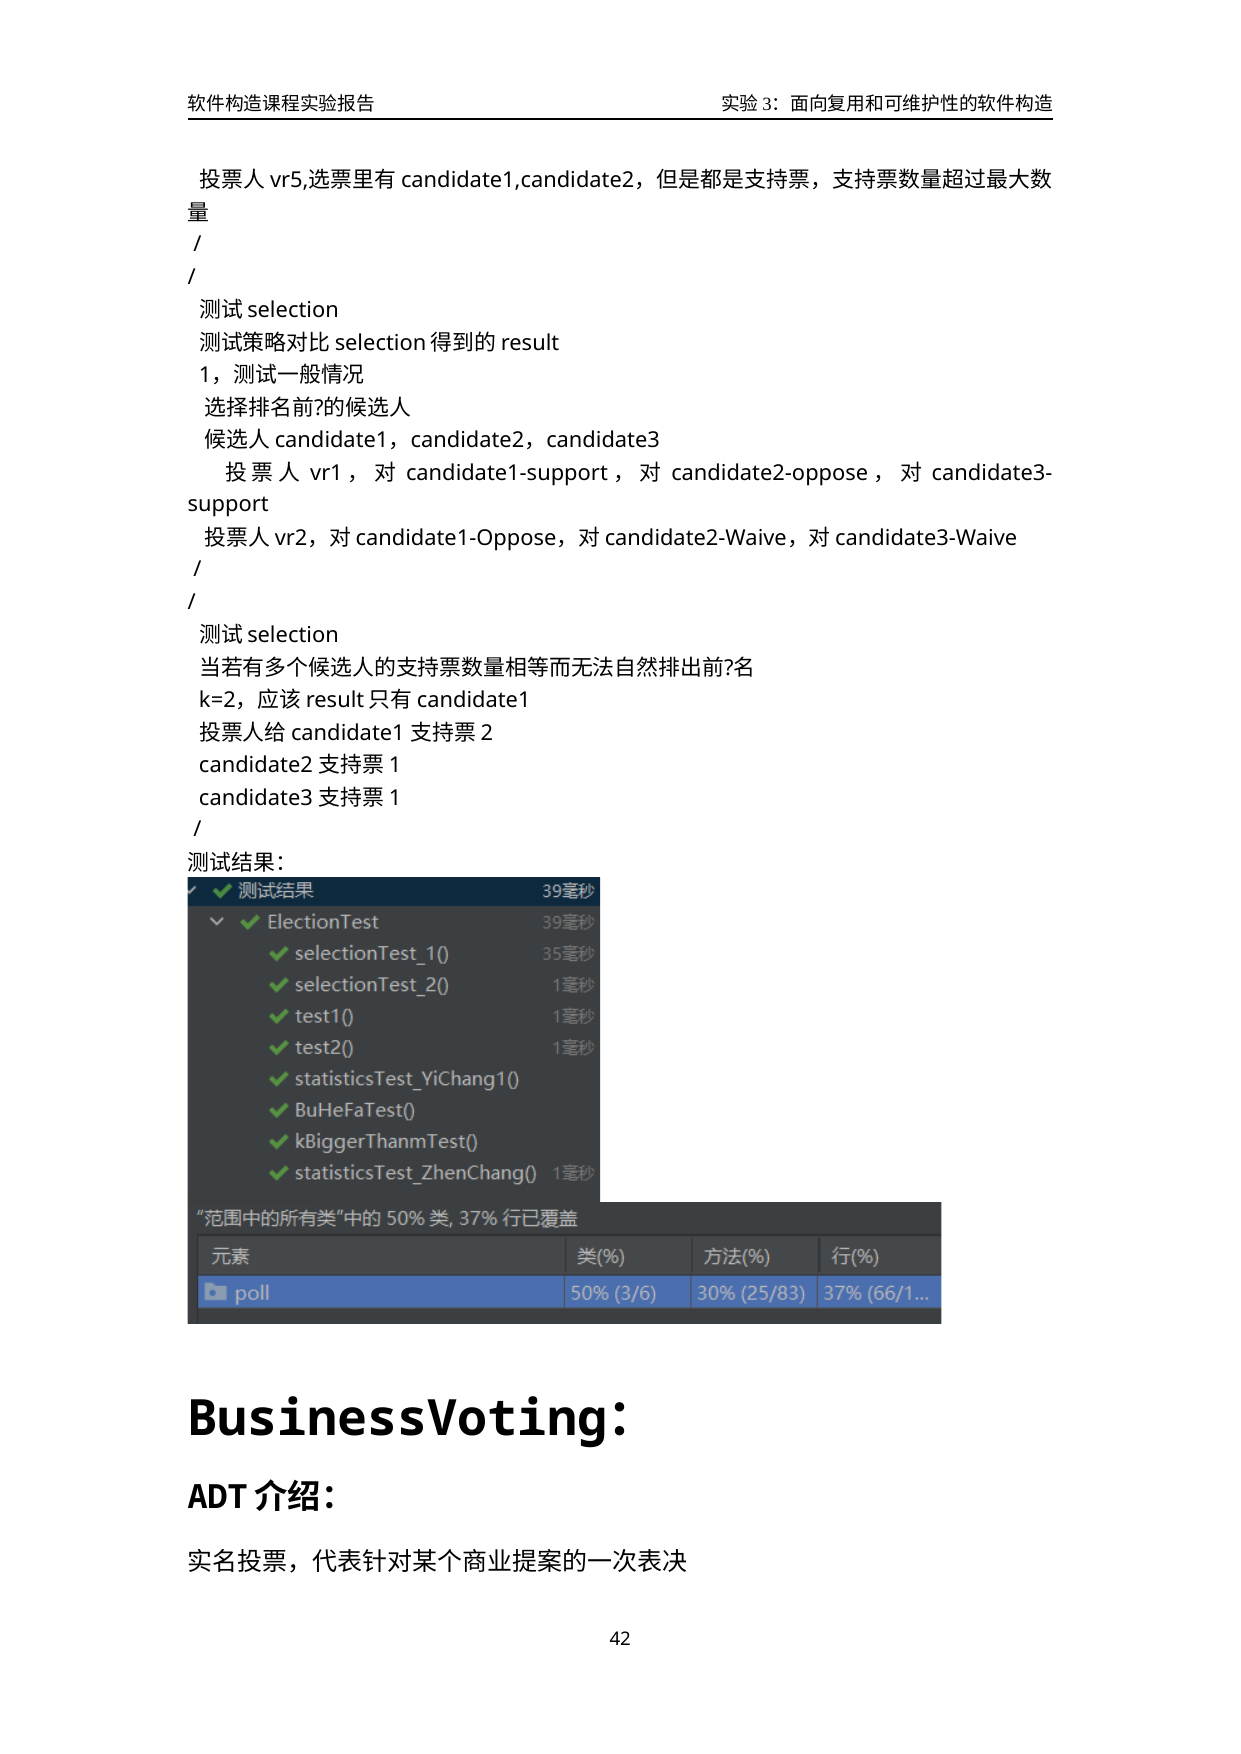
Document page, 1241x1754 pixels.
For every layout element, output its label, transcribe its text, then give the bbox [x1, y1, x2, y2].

text ADT介绍： [187, 1462, 1053, 1527]
text candidate3 支持票1 [187, 779, 1053, 812]
text BusinessVoting： [187, 1364, 1053, 1462]
text 当若有多个候选人的支持票数量相等而无法自然排出前?名 [187, 649, 1053, 682]
text 投票人vr1，对candidate1-support，对candidate2-oppose，对candidate3-support [187, 454, 1053, 519]
text 1，测试一般情况 [187, 357, 1053, 389]
text 实名投票，代表针对某个商业提案的一次表决 [187, 1527, 1053, 1592]
text / [187, 259, 1053, 292]
text / [187, 812, 1053, 844]
text k=2，应该result只有candidate1 [187, 682, 1053, 714]
text 投票人vr2，对candidate1-Oppose，对candidate2-Waive，对candidate3-Waive [187, 519, 1053, 552]
text 测试selection [187, 617, 1053, 649]
text 测试selection [187, 292, 1053, 324]
text 候选人candidate1，candidate2，candidate3 [187, 422, 1053, 454]
picture [187, 877, 942, 1324]
text 投票人vr5,选票里有candidate1,candidate2，但是都是支持票，支持票数量超过最大数量 [187, 162, 1053, 227]
text 测试结果： [187, 844, 1053, 877]
text 投票人给candidate1 支持票2 [187, 714, 1053, 747]
text / [187, 584, 1053, 617]
text 选择排名前?的候选人 [187, 389, 1053, 422]
text / [187, 227, 1053, 259]
text / [187, 552, 1053, 584]
text candidate2 支持票1 [187, 747, 1053, 779]
text 测试策略对比selection得到的result [187, 324, 1053, 357]
